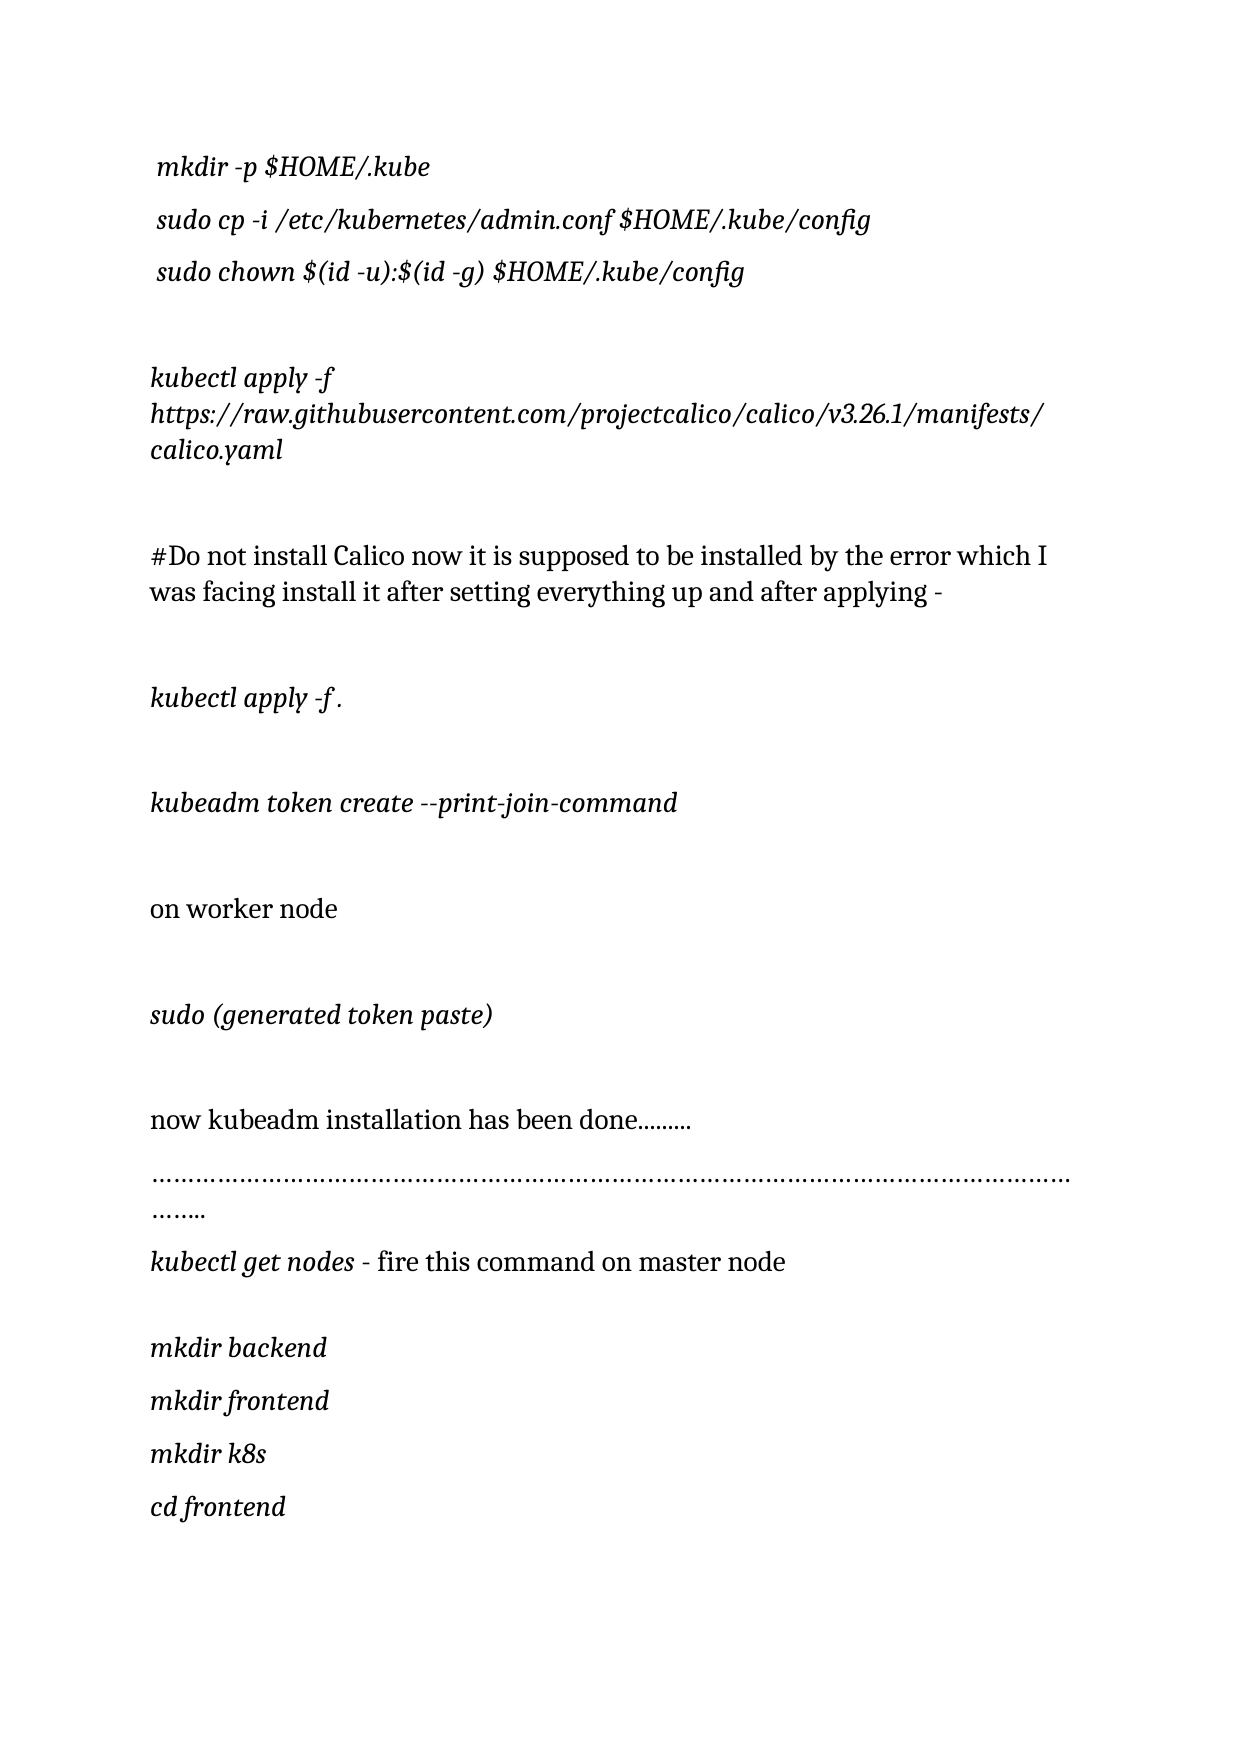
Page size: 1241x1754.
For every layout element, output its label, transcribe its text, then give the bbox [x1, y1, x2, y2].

text #Do not install Calico now it is supposed to be installed by the error which I was facing install it after setting everything up and after applying - [150, 539, 1090, 609]
text mkdir frontend [150, 1384, 1090, 1418]
text kubectl apply -f . [150, 681, 1090, 714]
text kubectl get nodes - fire this command on master node [150, 1245, 1090, 1279]
text sudo (generated token paste) [150, 998, 1090, 1031]
text mkdir backend [150, 1332, 1090, 1365]
text mkdir k8s [150, 1437, 1090, 1471]
text on worker node [150, 892, 1090, 926]
text now kubeadm installation has been done......... [150, 1103, 1090, 1137]
text sudo cp -i /etc/kubernetes/admin.conf $HOME/.kube/config [150, 203, 1090, 236]
text kubectl apply -f https://raw.githubusercontent.com/projectcalico/calico/v3.26.1/manifests/calico.yaml [150, 361, 1090, 467]
text …………………………………………………………………………………………………………………….. [150, 1156, 1090, 1226]
text cd frontend [150, 1490, 1090, 1523]
text mkdir -p $HOME/.kube [150, 150, 1090, 183]
text kubeadm token create --print-join-command [150, 787, 1090, 820]
text sudo chown $(id -u):$(id -g) $HOME/.kube/config [150, 256, 1090, 289]
